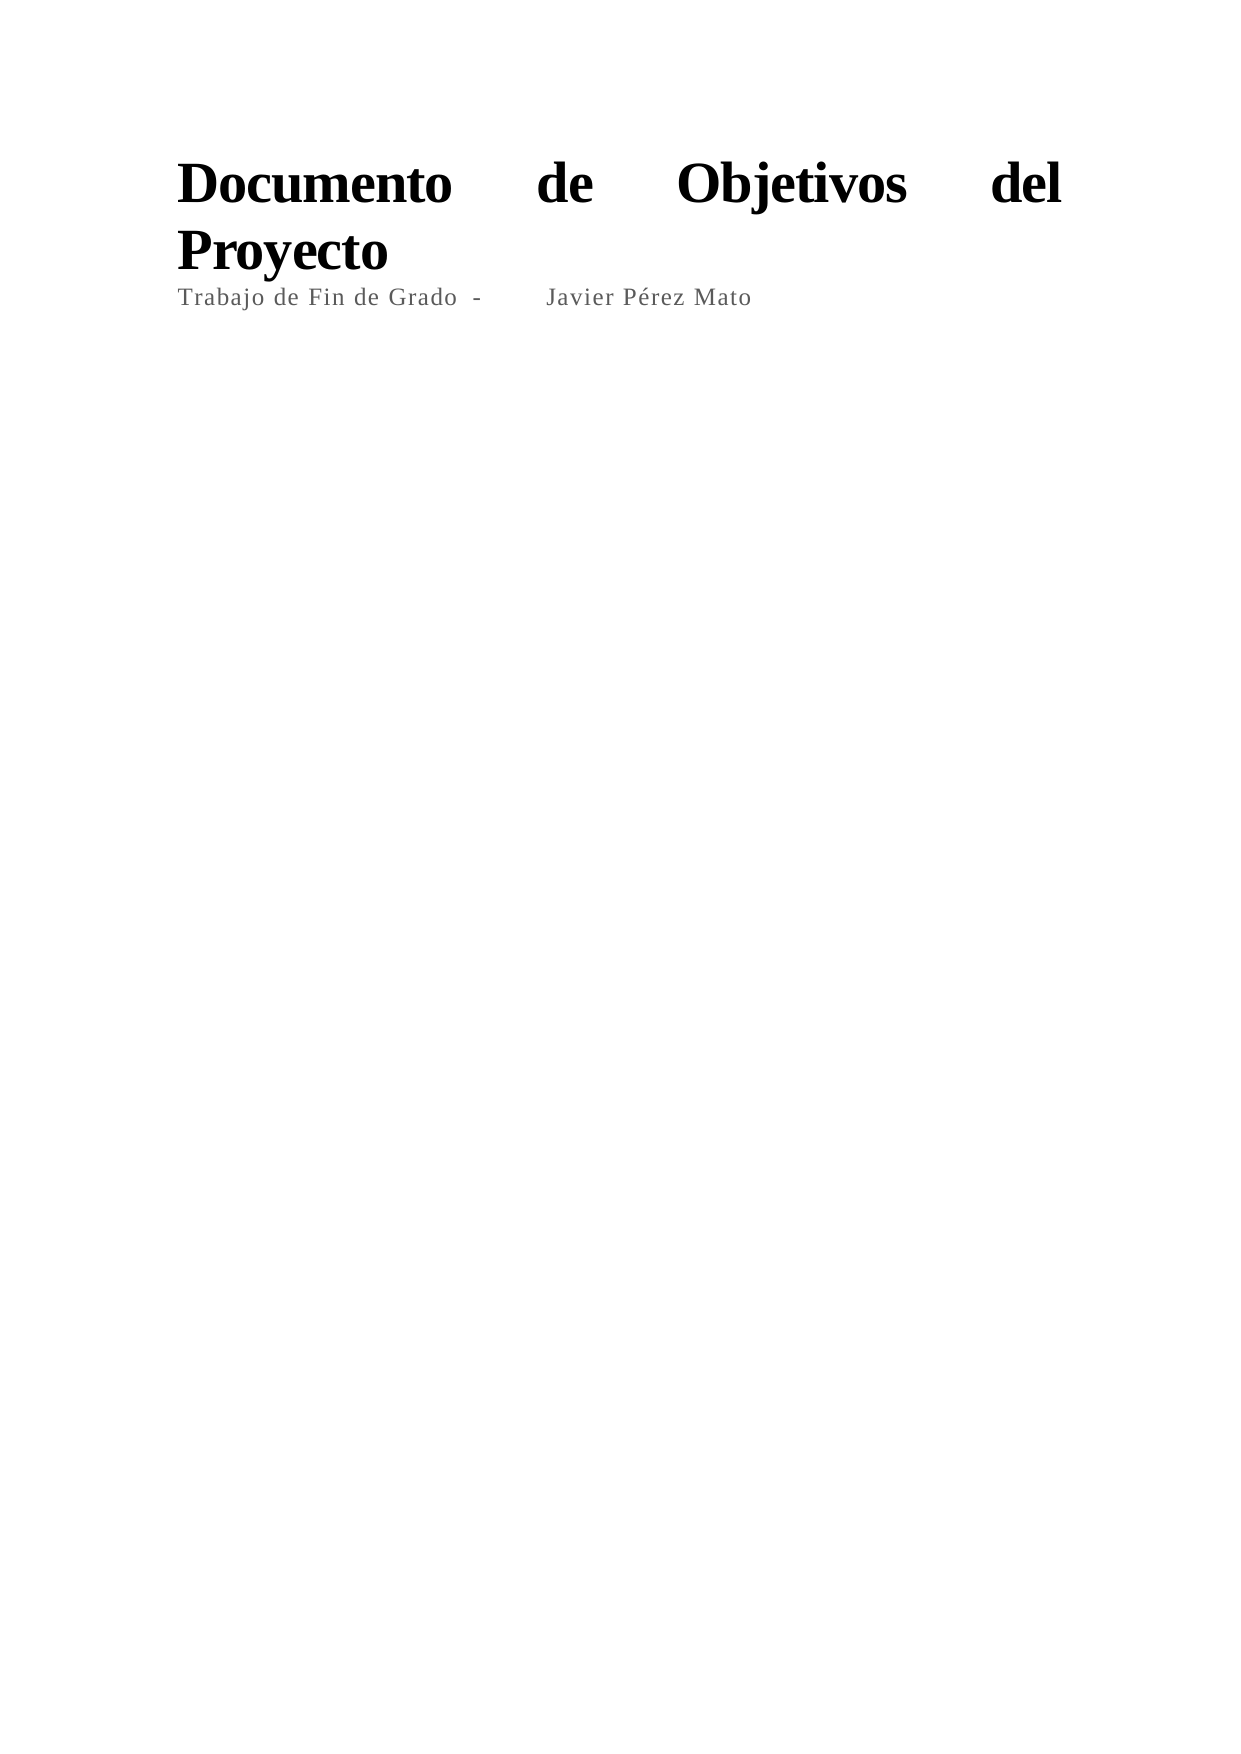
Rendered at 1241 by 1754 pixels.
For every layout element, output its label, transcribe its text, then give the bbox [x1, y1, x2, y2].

title Documento de Objetivos del Proyecto [177, 148, 1063, 282]
subtitle Trabajo de Fin de Grado - Javier Pérez Mato [177, 282, 1063, 311]
